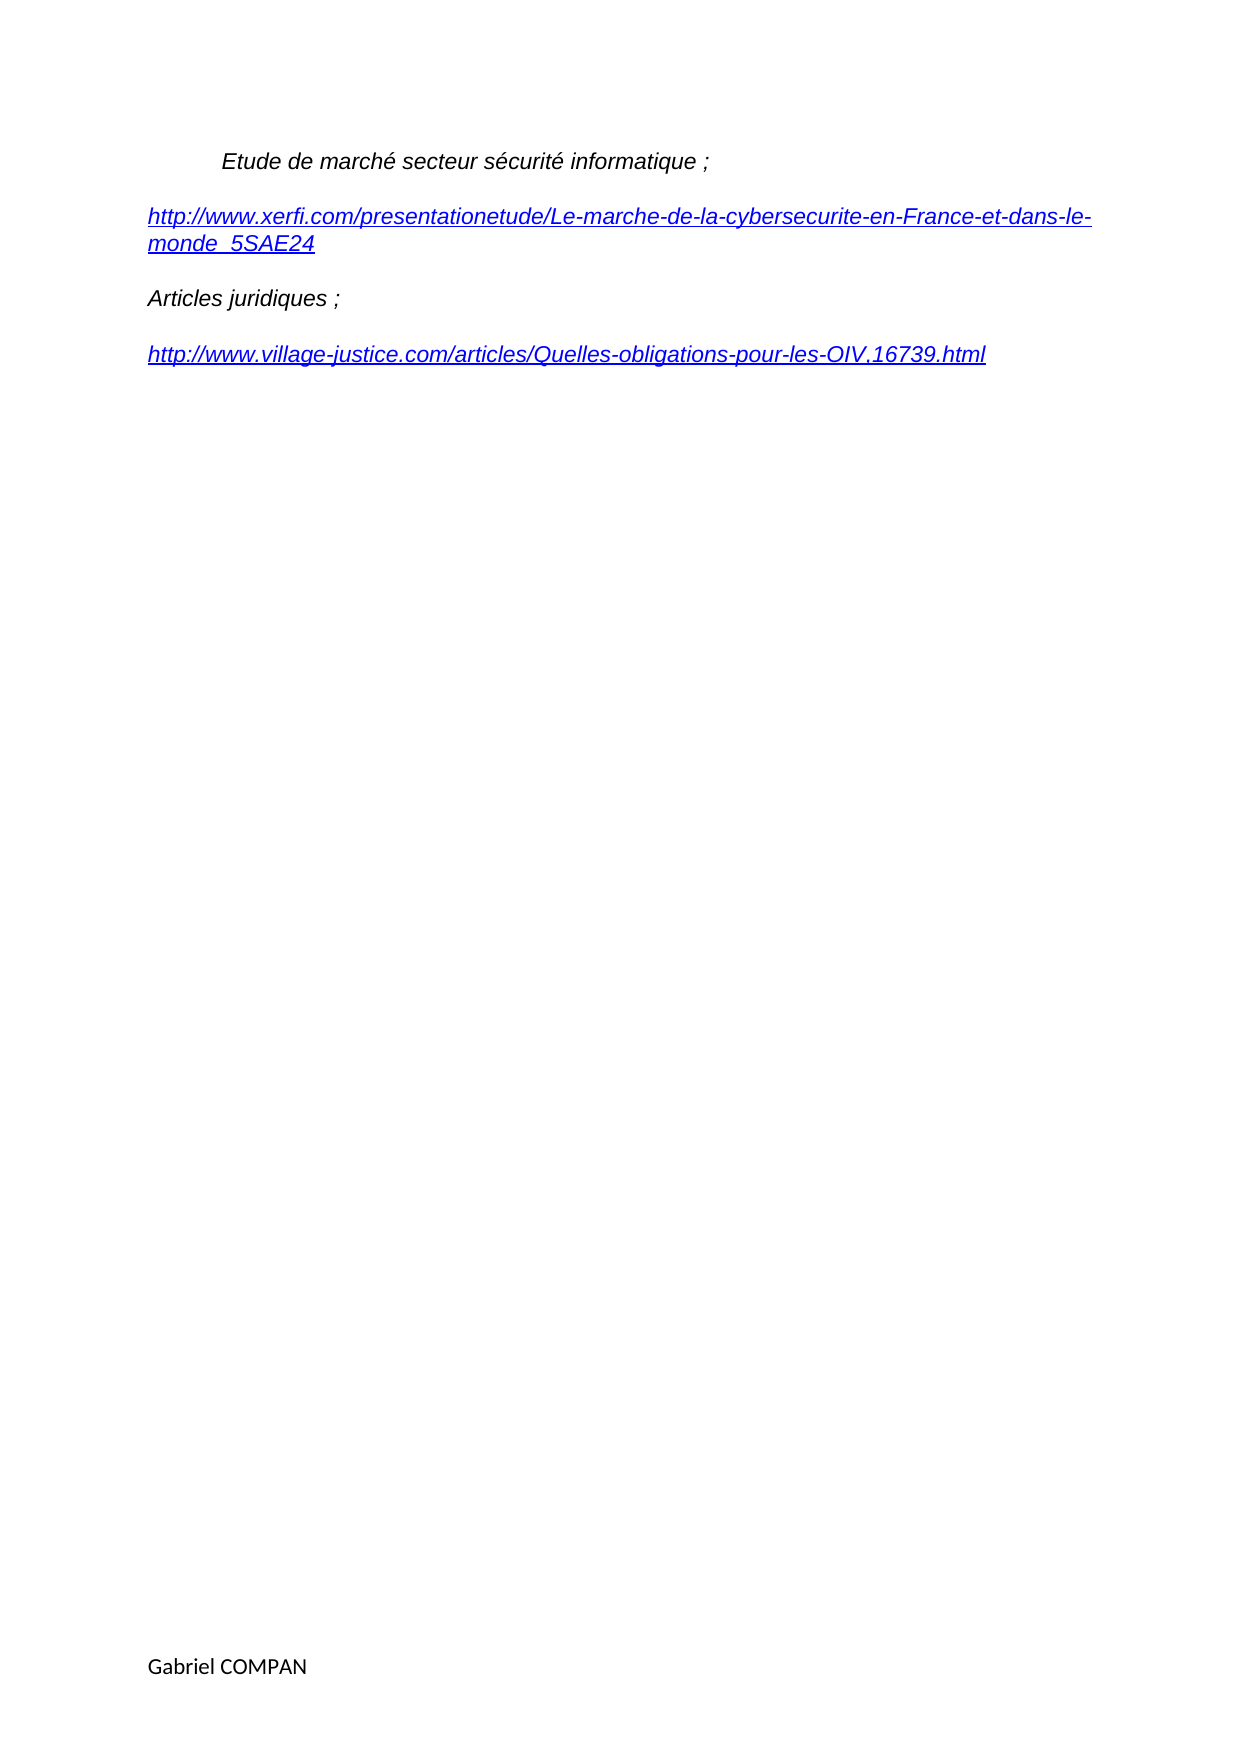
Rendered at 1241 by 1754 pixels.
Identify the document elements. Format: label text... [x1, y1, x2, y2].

text http://www.village-justice.com/articles/Quelles-obligations-pour-les-OIV,16739.html [148, 341, 1093, 367]
text Articles juridiques ; [148, 285, 1093, 311]
text Etude de marché secteur sécurité informatique ; [148, 148, 1093, 174]
text http://www.xerfi.com/presentationetude/Le-marche-de-la-cybersecurite-en-France-et-dans-le-monde_5SAE24 [148, 203, 1093, 256]
